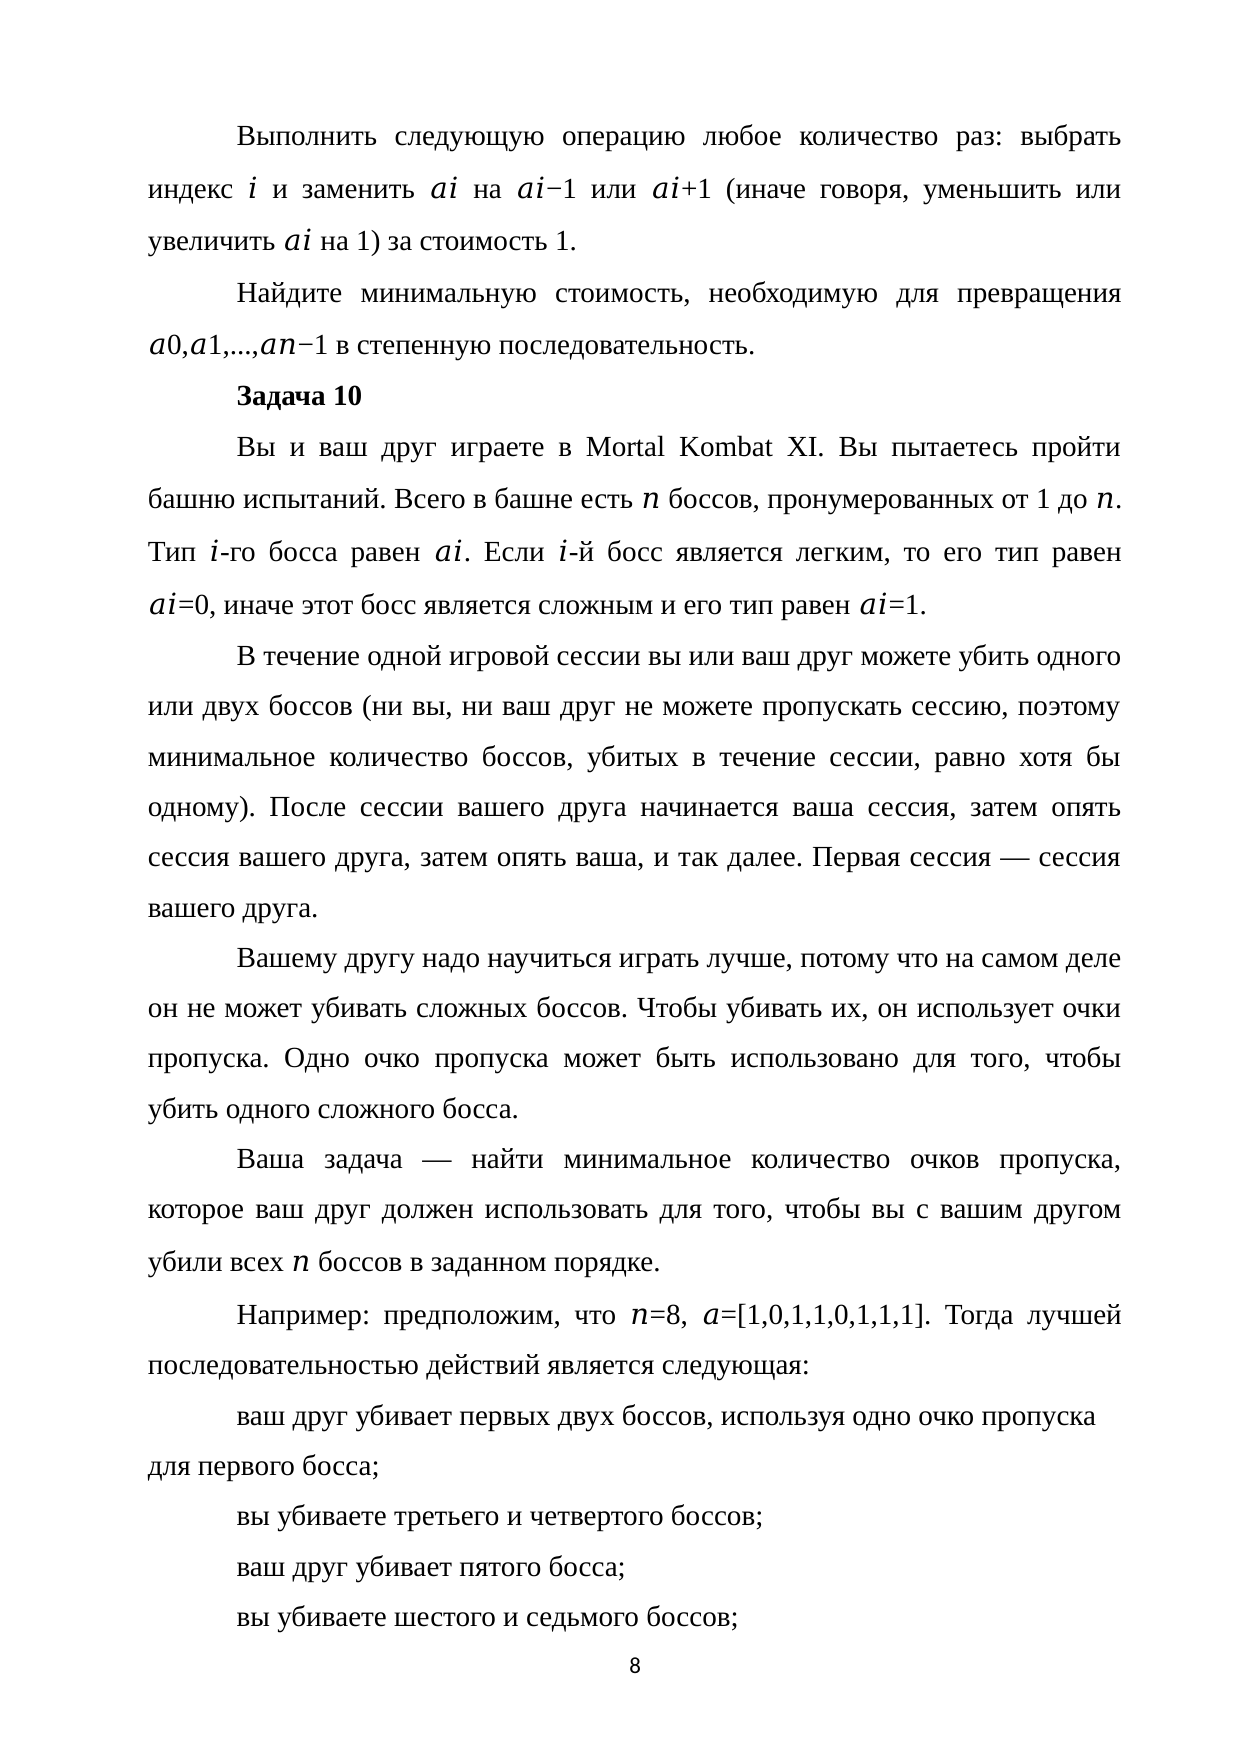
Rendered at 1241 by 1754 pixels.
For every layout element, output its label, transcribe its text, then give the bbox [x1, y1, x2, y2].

text ваш друг убивает пятого босса; [148, 1549, 1122, 1582]
text Задача 10 [148, 378, 1122, 412]
text Например: предположим, что 𝑛=8, 𝑎=[1,0,1,1,0,1,1,1]. Тогда лучшей последовательностью действий является следующая: [148, 1295, 1122, 1381]
text ваш друг убивает первых двух боссов, используя одно очко пропуска для первого босса; [148, 1398, 1122, 1482]
text Вы и ваш друг играете в Mortal Kombat XI. Вы пытаетесь пройти башню испытаний. Всего в башне есть 𝑛 боссов, пронумерованных от 1 до 𝑛. Тип 𝑖-го босса равен 𝑎𝑖. Если 𝑖-й босс является легким, то его тип равен 𝑎𝑖=0, иначе этот босс является сложным и его тип равен 𝑎𝑖=1. [148, 429, 1122, 621]
text Ваша задача — найти минимальное количество очков пропуска, которое ваш друг должен использовать для того, чтобы вы с вашим другом убили всех 𝑛 боссов в заданном порядке. [148, 1141, 1122, 1278]
text вы убиваете шестого и седьмого боссов; [148, 1599, 1122, 1632]
text В течение одной игровой сессии вы или ваш друг можете убить одного или двух боссов (ни вы, ни ваш друг не можете пропускать сессию, поэтому минимальное количество боссов, убитых в течение сессии, равно хотя бы одному). После сессии вашего друга начинается ваша сессия, затем опять сессия вашего друга, затем опять ваша, и так далее. Первая сессия — сессия вашего друга. [148, 638, 1122, 923]
text вы убиваете третьего и четвертого боссов; [148, 1498, 1122, 1532]
text Найдите минимальную стоимость, необходимую для превращения 𝑎0,𝑎1,...,𝑎𝑛−1 в степенную последовательность. [148, 275, 1122, 361]
text Выполнить следующую операцию любое количество раз: выбрать индекс 𝑖 и заменить 𝑎𝑖 на 𝑎𝑖−1 или 𝑎𝑖+1 (иначе говоря, уменьшить или увеличить 𝑎𝑖 на 1) за стоимость 1. [148, 118, 1122, 257]
text Вашему другу надо научиться играть лучше, потому что на самом деле он не может убивать сложных боссов. Чтобы убивать их, он использует очки пропуска. Одно очко пропуска может быть использовано для того, чтобы убить одного сложного босса. [148, 940, 1122, 1124]
